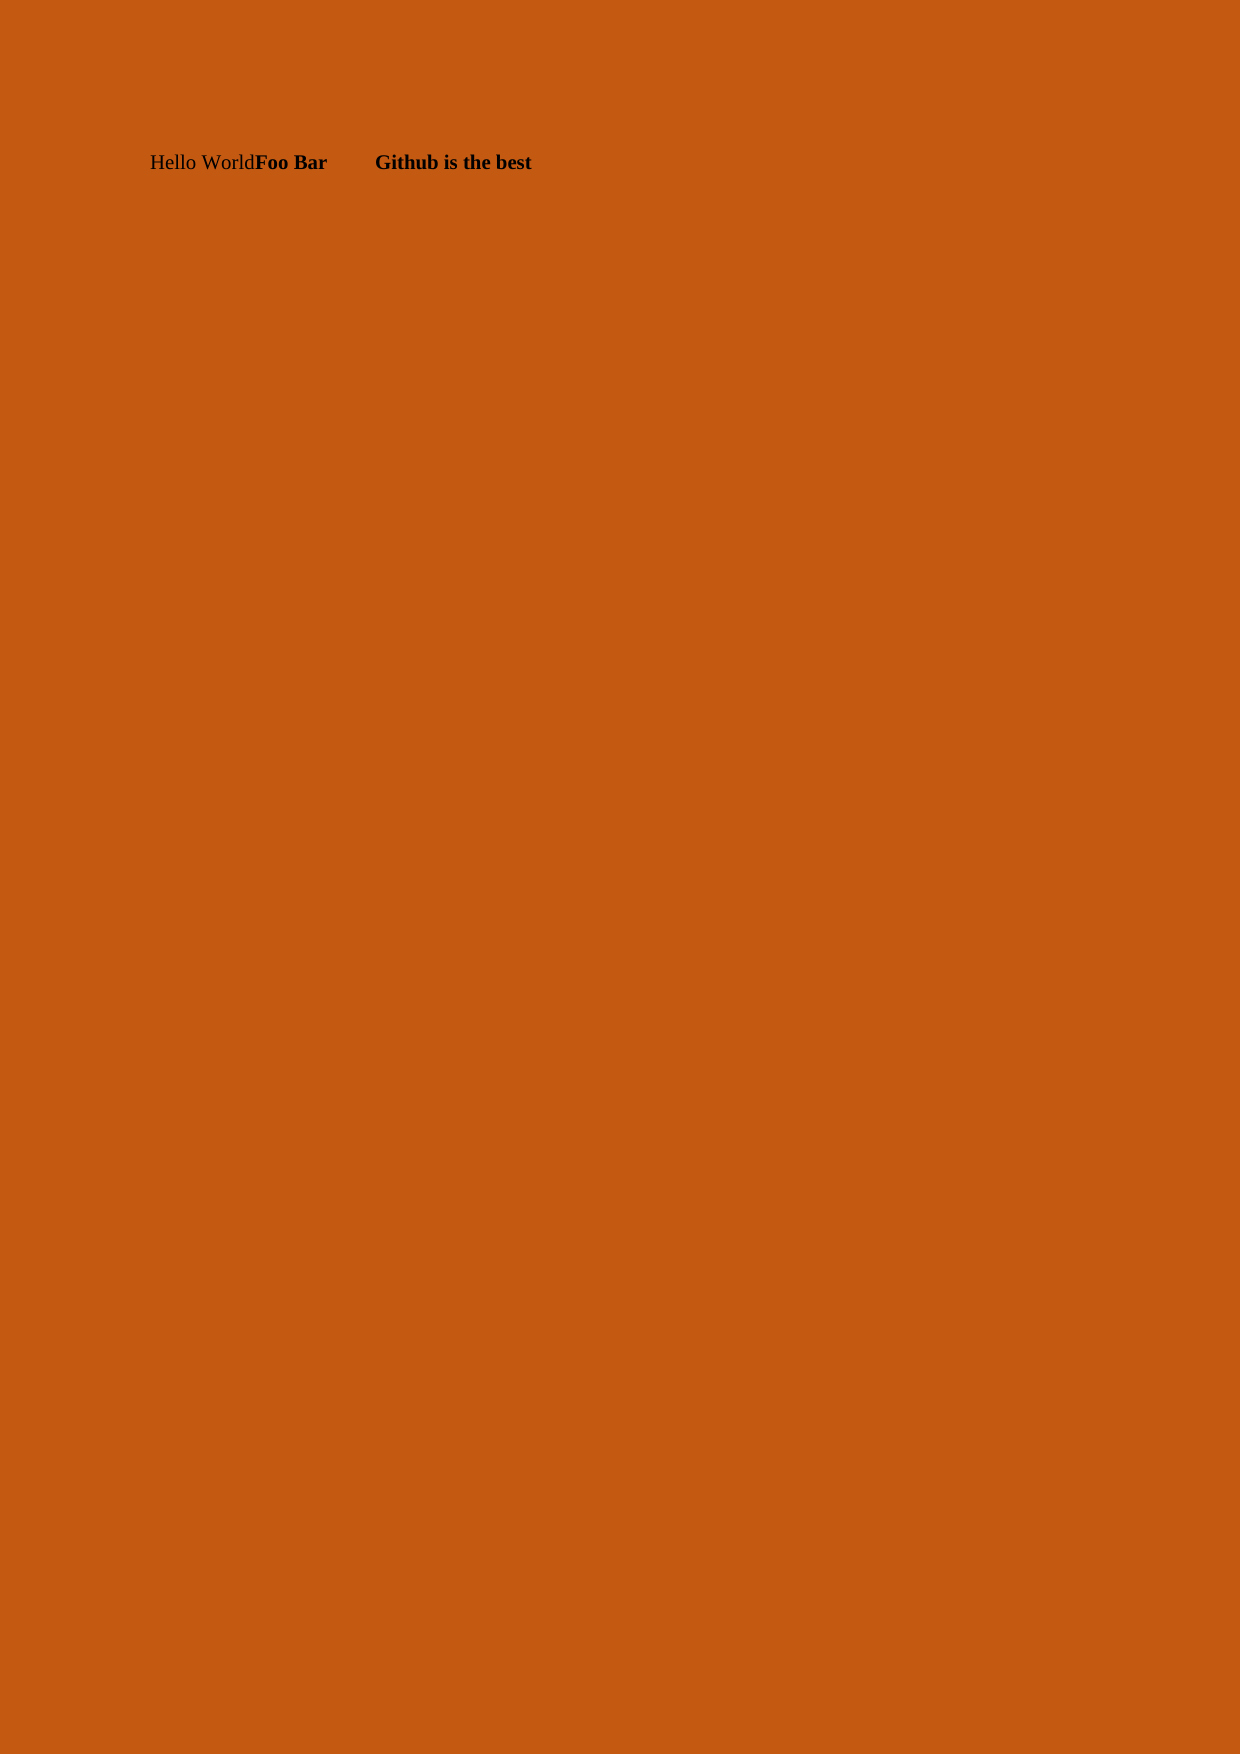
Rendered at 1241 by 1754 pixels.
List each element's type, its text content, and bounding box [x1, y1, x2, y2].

text Hello WorldFoo Bar Github is the best [150, 150, 1090, 174]
